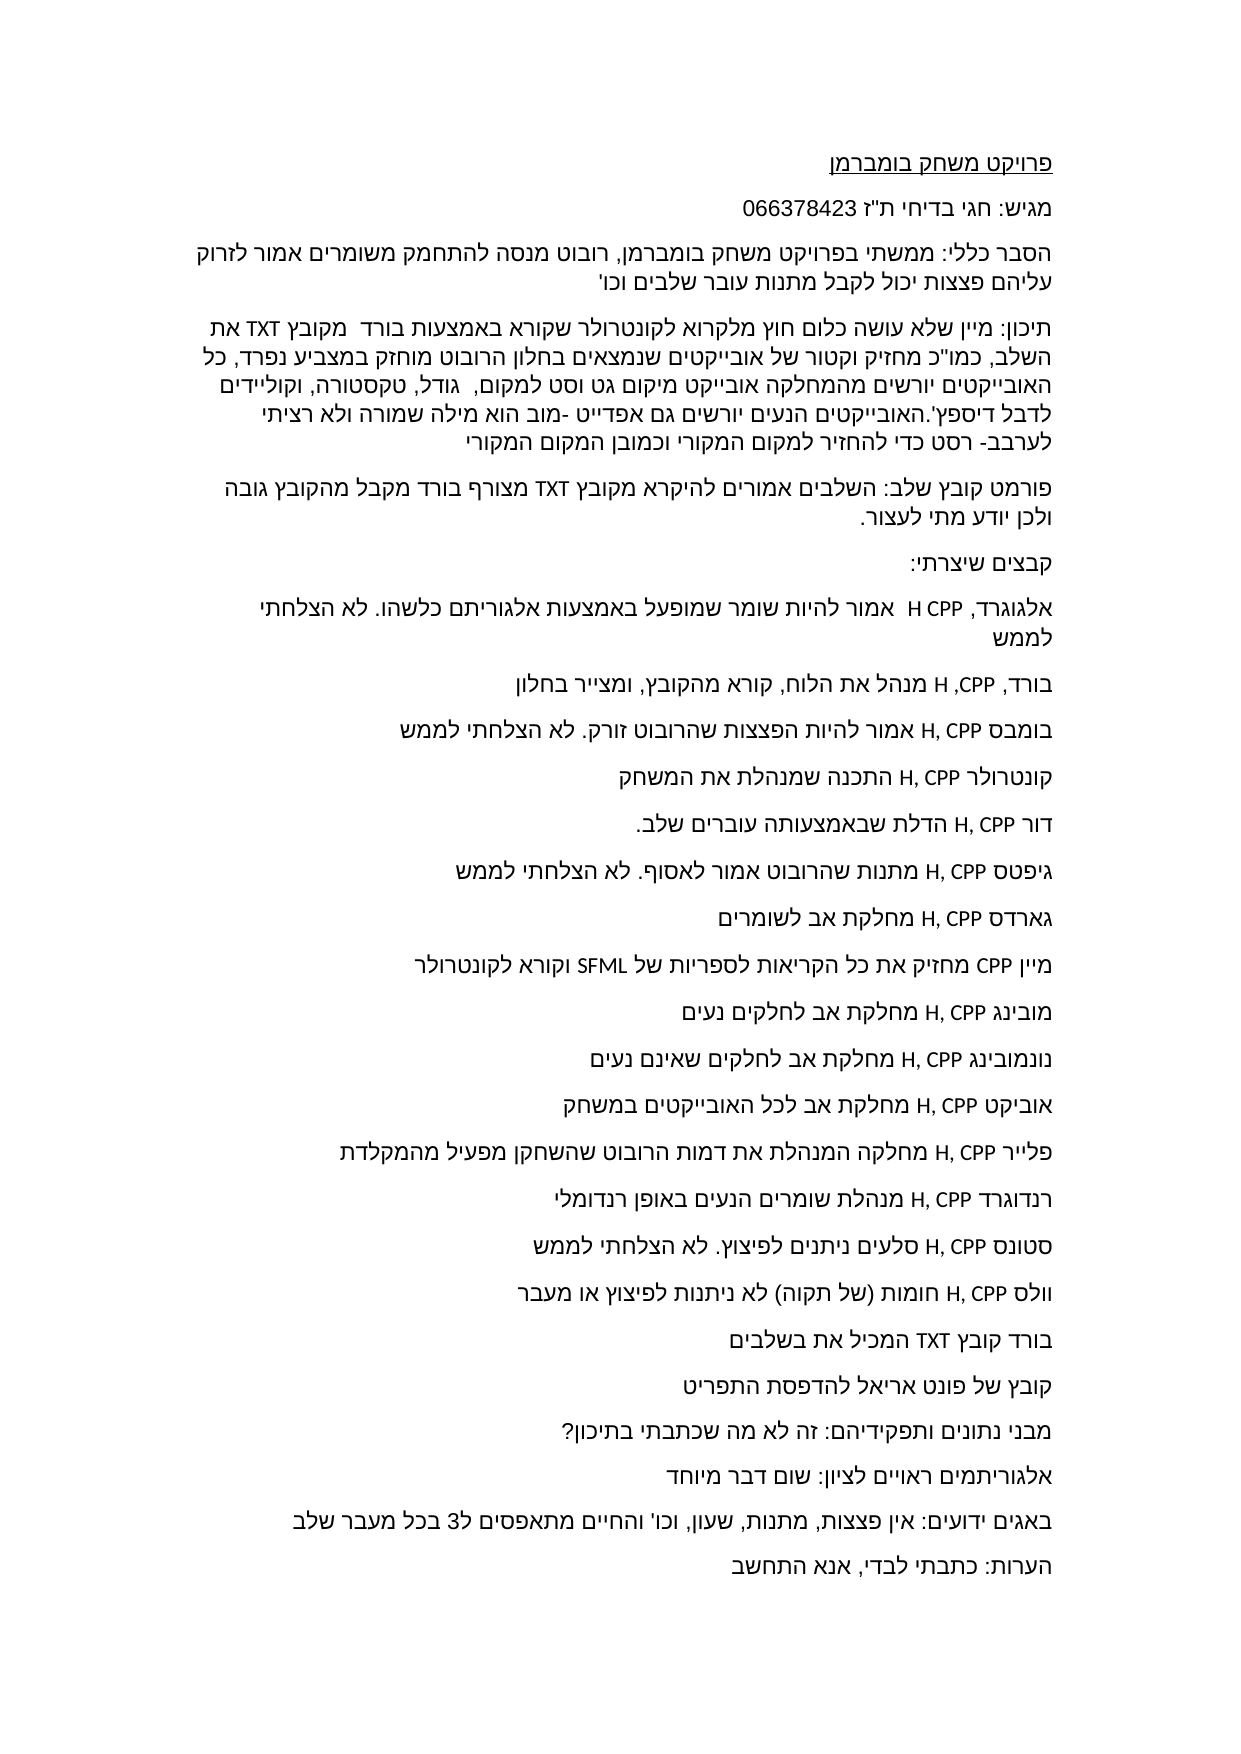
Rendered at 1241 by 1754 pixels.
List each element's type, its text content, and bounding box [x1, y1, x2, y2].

text הסבר כללי: ממשתי בפרויקט משחק בומברמן, רובוט מנסה להתחמק משומרים אמור לזרוק עליהם פצצות יכול לקבל מתנות עובר שלבים וכו' [187, 240, 1053, 295]
text קובץ של פונט אריאל להדפסת התפריט [187, 1373, 1053, 1399]
text פרויקט משחק בומברמן [187, 150, 1053, 176]
text קונטרולר H, CPP התכנה שמנהלת את המשחק [187, 763, 1053, 792]
text תיכון: מיין שלא עושה כלום חוץ מלקרוא לקונטרולר שקורא באמצעות בורד מקובץ TXT את השלב, כמו"כ מחזיק וקטור של אובייקטים שנמצאים בחלון הרובוט מוחזק במצביע נפרד, כל האובייקטים יורשים מהמחלקה אובייקט מיקום גט וסט למקום, גודל, טקסטורה, וקוליידים לדבל דיספץ'.האובייקטים הנעים יורשים גם אפדייט -מוב הוא מילה שמורה ולא רציתי לערבב- רסט כדי להחזיר למקום המקורי וכמובן המקום המקורי [187, 314, 1053, 456]
text גארדס H, CPP מחלקת אב לשומרים [187, 904, 1053, 932]
text אלגוגרד, H CPP אמור להיות שומר שמופעל באמצעות אלגוריתם כלשהו. לא הצלחתי לממש [187, 594, 1053, 651]
text סטונס H, CPP סלעים ניתנים לפיצוץ. לא הצלחתי לממש [187, 1232, 1053, 1260]
text פלייר H, CPP מחלקה המנהלת את דמות הרובוט שהשחקן מפעיל מהמקלדת [187, 1138, 1053, 1167]
text בורד, H ,CPP מנהל את הלוח, קורא מהקובץ, ומצייר בחלון [187, 670, 1053, 698]
text גיפטס H, CPP מתנות שהרובוט אמור לאסוף. לא הצלחתי לממש [187, 857, 1053, 885]
text באגים ידועים: אין פצצות, מתנות, שעון, וכו' והחיים מתאפסים ל3 בכל מעבר שלב [187, 1508, 1053, 1534]
text מגיש: חגי בדיחי ת"ז 066378423 [187, 195, 1053, 221]
text מיין CPP מחזיק את כל הקריאות לספריות של SFML וקורא לקונטרולר [187, 951, 1053, 979]
text וולס H, CPP חומות (של תקוה) לא ניתנות לפיצוץ או מעבר [187, 1279, 1053, 1307]
text בורד קובץ TXT המכיל את בשלבים [187, 1326, 1053, 1354]
text רנדוגרד H, CPP מנהלת שומרים הנעים באופן רנדומלי [187, 1185, 1053, 1213]
text פורמט קובץ שלב: השלבים אמורים להיקרא מקובץ TXT מצורף בורד מקבל מהקובץ גובה ולכן יודע מתי לעצור. [187, 474, 1053, 531]
text אלגוריתמים ראויים לציון: שום דבר מיוחד [187, 1463, 1053, 1489]
text דור H, CPP הדלת שבאמצעותה עוברים שלב. [187, 810, 1053, 838]
text נונמובינג H, CPP מחלקת אב לחלקים שאינם נעים [187, 1045, 1053, 1073]
text קבצים שיצרתי: [187, 549, 1053, 576]
text בומבס H, CPP אמור להיות הפצצות שהרובוט זורק. לא הצלחתי לממש [187, 717, 1053, 745]
text מבני נתונים ותפקידיהם: זה לא מה שכתבתי בתיכון? [187, 1418, 1053, 1444]
text הערות: כתבתי לבדי, אנא התחשב [187, 1553, 1053, 1580]
text מובינג H, CPP מחלקת אב לחלקים נעים [187, 998, 1053, 1026]
text אוביקט H, CPP מחלקת אב לכל האובייקטים במשחק [187, 1092, 1053, 1120]
